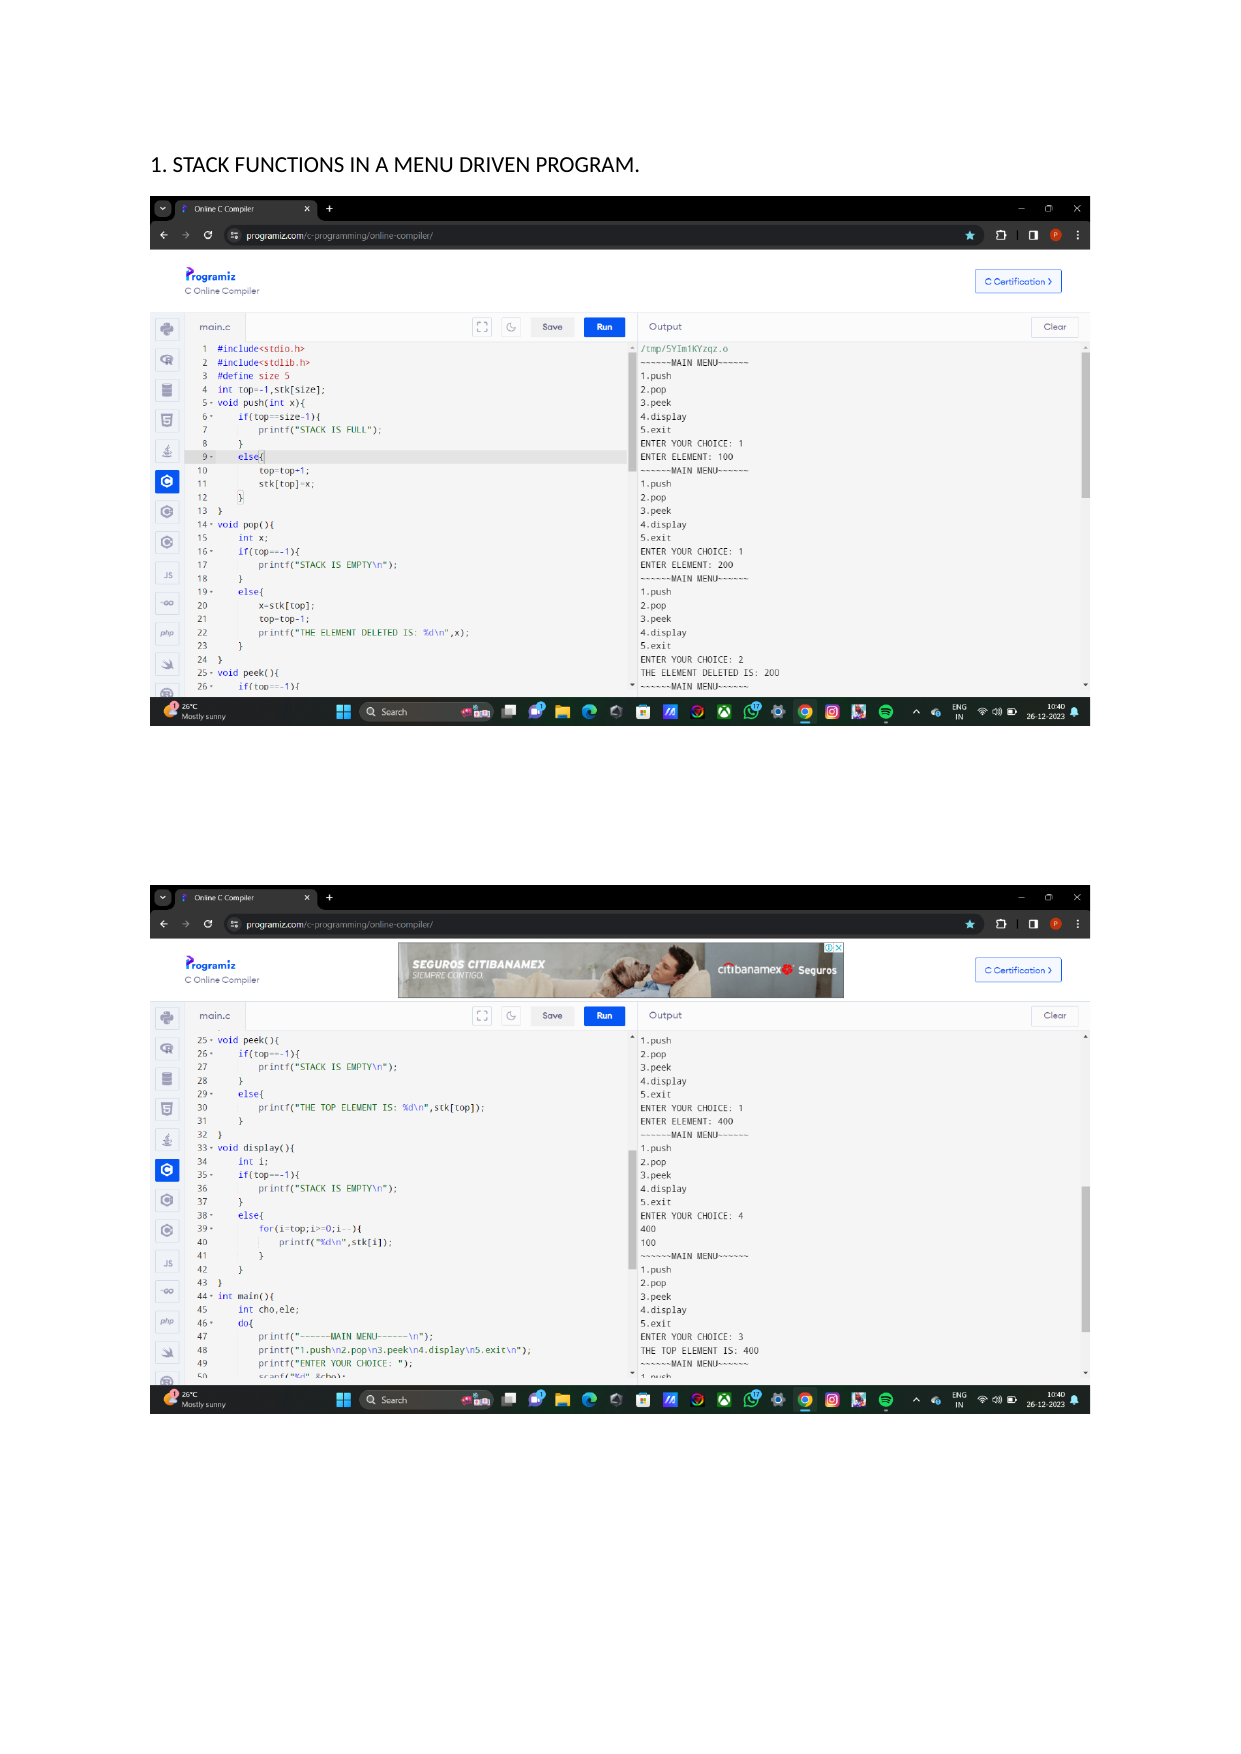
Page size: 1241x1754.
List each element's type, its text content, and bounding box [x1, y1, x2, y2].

picture [150, 196, 1091, 726]
text 1. STACK FUNCTIONS IN A MENU DRIVEN PROGRAM. [150, 150, 1090, 178]
picture [150, 885, 1091, 1414]
